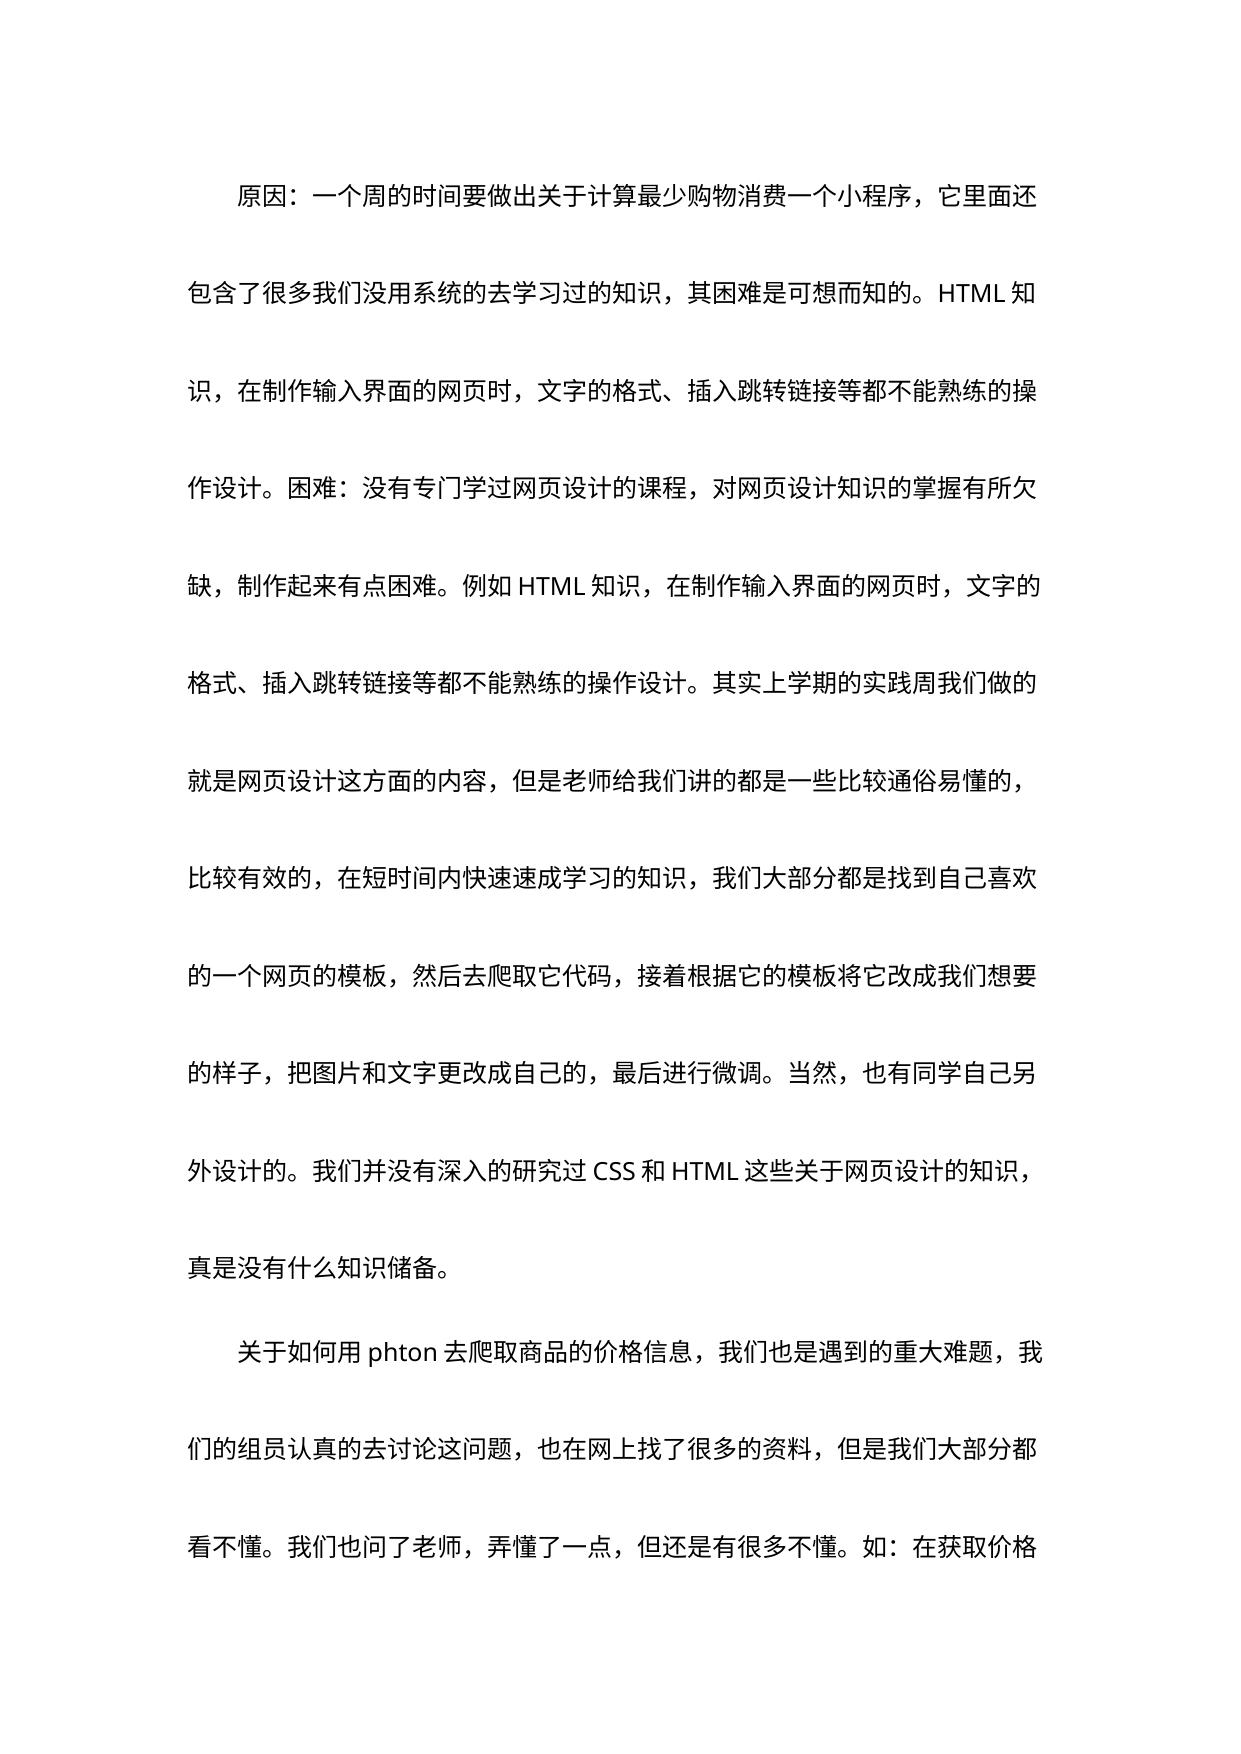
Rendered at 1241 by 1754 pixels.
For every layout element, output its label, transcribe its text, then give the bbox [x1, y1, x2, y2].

text 原因：一个周的时间要做出关于计算最少购物消费一个小程序，它里面还包含了很多我们没用系统的去学习过的知识，其困难是可想而知的。HTML知识，在制作输入界面的网页时，文字的格式、插入跳转链接等都不能熟练的操作设计。困难：没有专门学过网页设计的课程，对网页设计知识的掌握有所欠缺，制作起来有点困难。例如HTML知识，在制作输入界面的网页时，文字的格式、插入跳转链接等都不能熟练的操作设计。其实上学期的实践周我们做的就是网页设计这方面的内容，但是老师给我们讲的都是一些比较通俗易懂的，比较有效的，在短时间内快速速成学习的知识，我们大部分都是找到自己喜欢的一个网页的模板，然后去爬取它代码，接着根据它的模板将它改成我们想要的样子，把图片和文字更改成自己的，最后进行微调。当然，也有同学自己另外设计的。我们并没有深入的研究过CSS和HTML这些关于网页设计的知识，真是没有什么知识储备。 [187, 162, 1053, 1299]
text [187, 1318, 1053, 1578]
